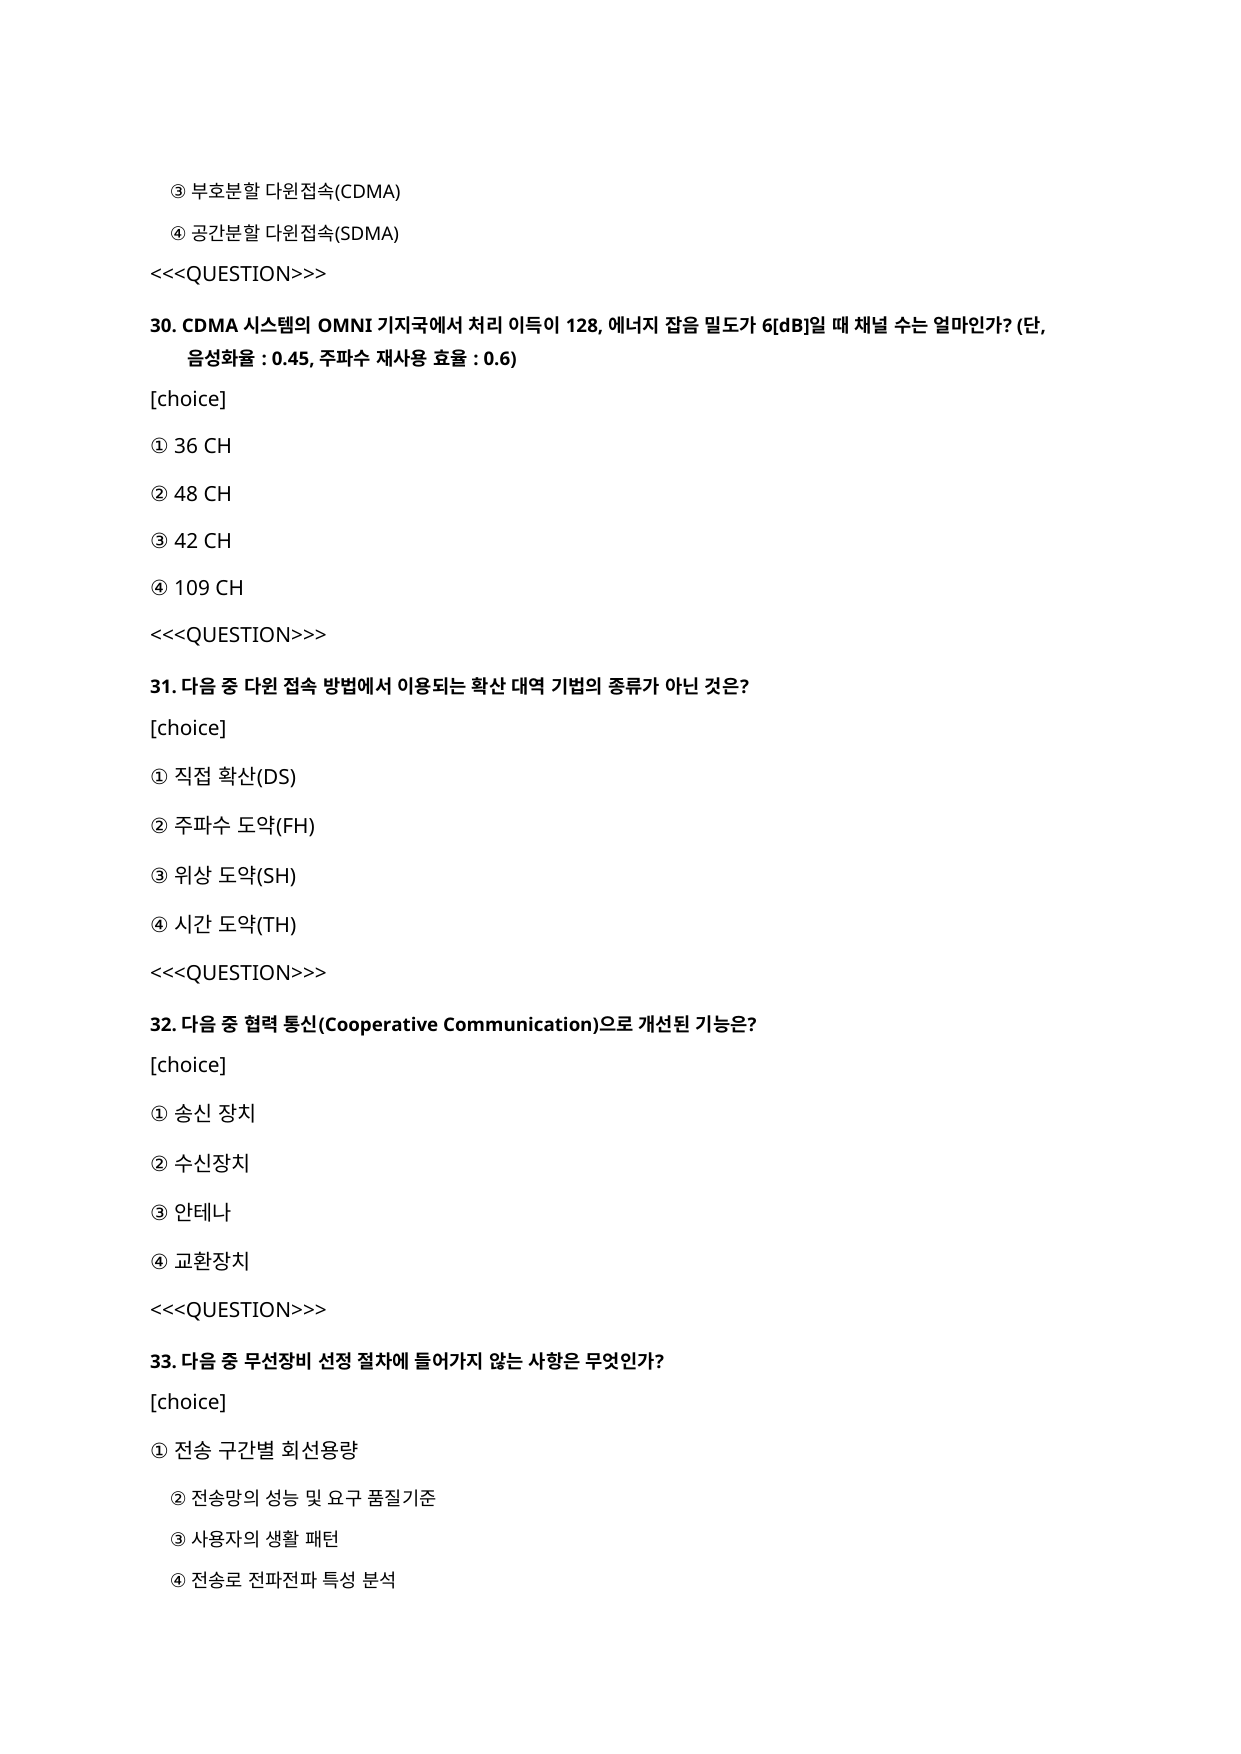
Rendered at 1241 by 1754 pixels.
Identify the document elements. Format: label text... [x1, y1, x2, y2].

text 32. 다음 중 협력 통신(Cooperative Communication)으로 개선된 기능은? [150, 1009, 1090, 1036]
text [choice] [150, 384, 1090, 412]
text ① 송신 장치 [150, 1097, 1090, 1128]
text 33. 다음 중 무선장비 선정 절차에 들어가지 않는 사항은 무엇인가? [150, 1346, 1090, 1373]
text ③ 위상 도약(SH) [150, 859, 1090, 889]
text ② 48 CH [150, 479, 1090, 507]
text ② 전송망의 성능 및 요구 품질기준 [150, 1484, 1090, 1511]
text ④ 전송로 전파전파 특성 분석 [150, 1566, 1090, 1593]
text ④ 공간분할 다윈접속(SDMA) [150, 218, 1090, 245]
text ① 전송 구간별 회선용량 [150, 1434, 1090, 1465]
text 30. CDMA 시스템의 OMNI 기지국에서 처리 이득이 128, 에너지 잡음 밀도가 6[dB]일 때 채널 수는 얼마인가? (단, 음성화율 : 0.45, 주파수 재사용 효율 : 0.6) [150, 311, 1090, 370]
text ③ 사용자의 생활 패턴 [150, 1525, 1090, 1552]
text ① 36 CH [150, 431, 1090, 460]
text <<<QUESTION>>> [150, 621, 1090, 649]
text <<<QUESTION>>> [150, 259, 1090, 287]
text ② 주파수 도약(FH) [150, 809, 1090, 840]
text [choice] [150, 1387, 1090, 1416]
text ③ 부호분할 다윈접속(CDMA) [150, 177, 1090, 204]
text 31. 다음 중 다윈 접속 방법에서 이용되는 확산 대역 기법의 종류가 아닌 것은? [150, 672, 1090, 699]
text [choice] [150, 1050, 1090, 1078]
text ② 수신장치 [150, 1147, 1090, 1177]
text ④ 시간 도약(TH) [150, 908, 1090, 939]
text <<<QUESTION>>> [150, 1295, 1090, 1323]
text [choice] [150, 713, 1090, 741]
text ① 직접 확산(DS) [150, 760, 1090, 791]
text ③ 안테나 [150, 1196, 1090, 1226]
text ③ 42 CH [150, 526, 1090, 554]
text ④ 109 CH [150, 573, 1090, 602]
text ④ 교환장치 [150, 1246, 1090, 1276]
text <<<QUESTION>>> [150, 958, 1090, 986]
